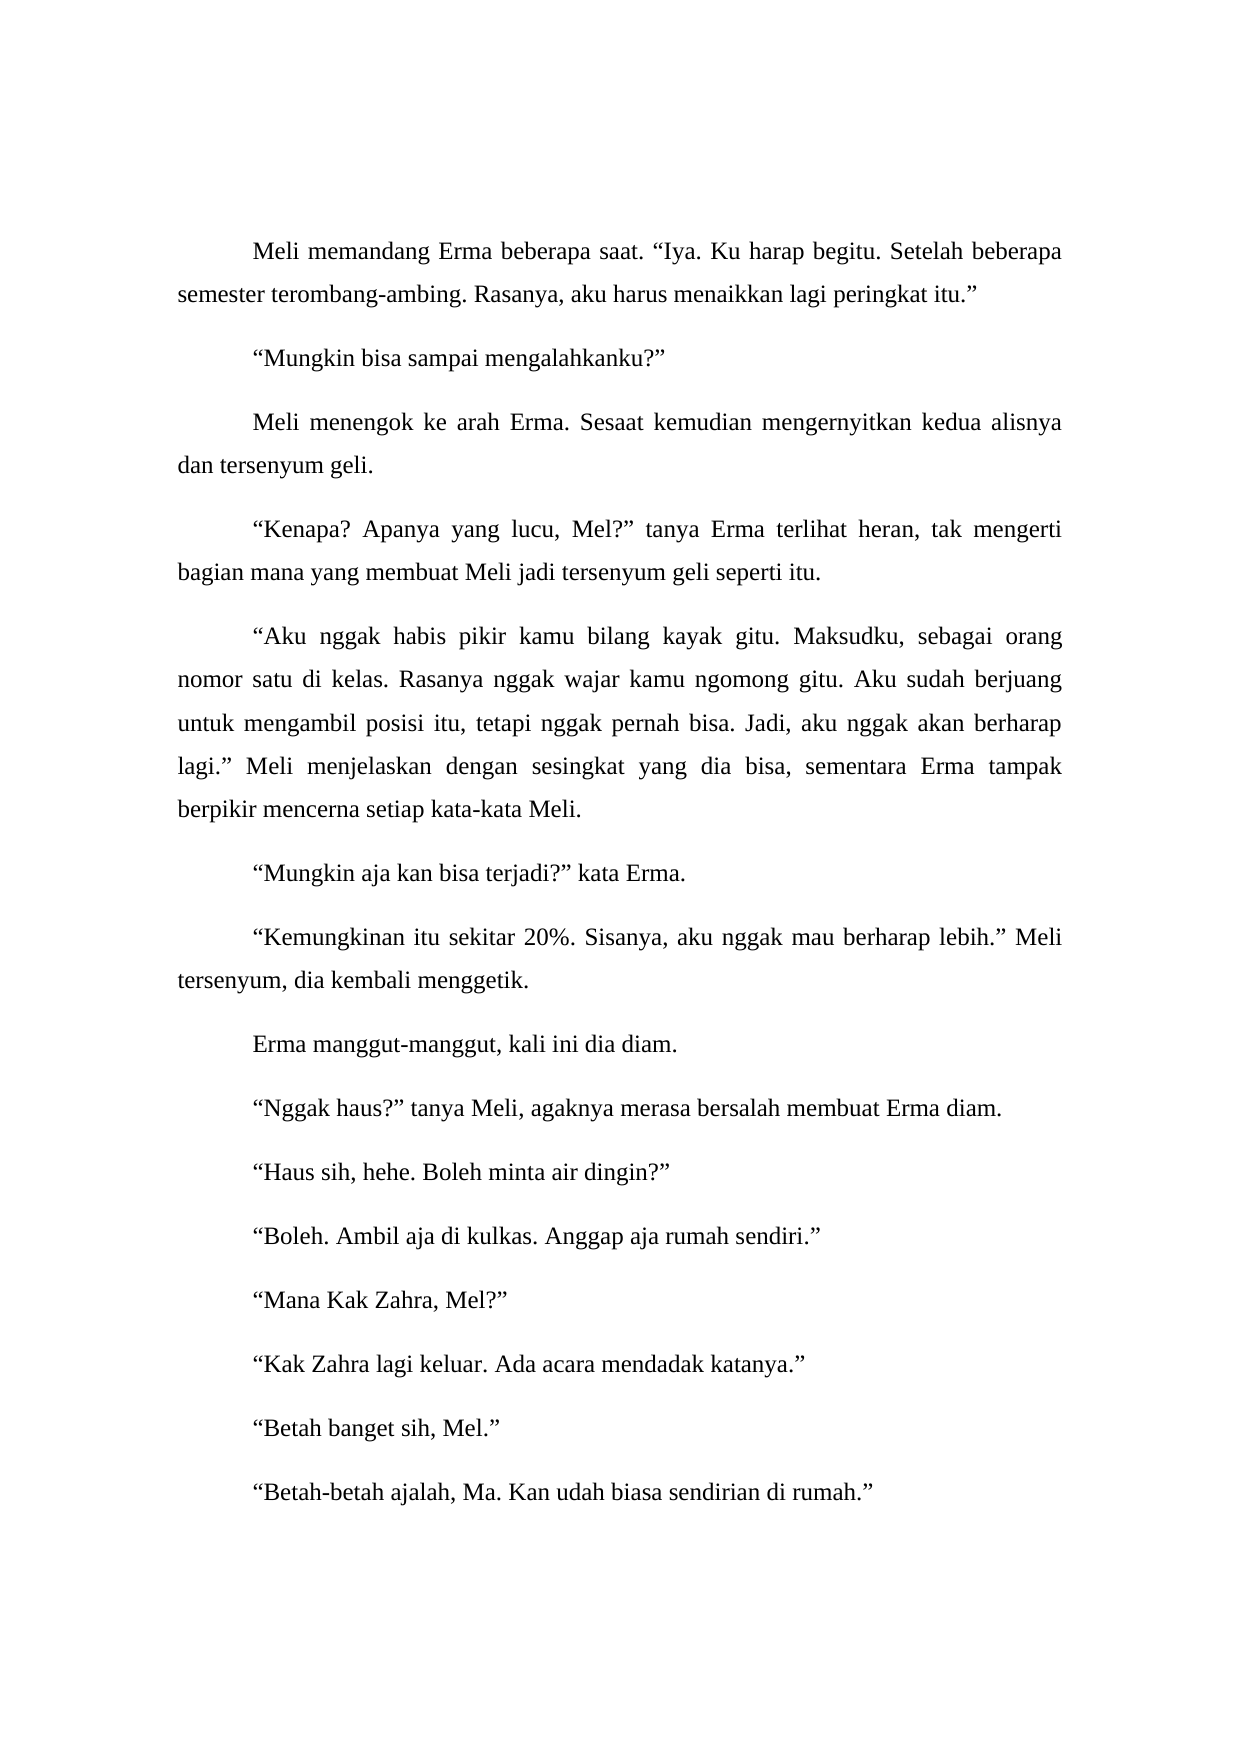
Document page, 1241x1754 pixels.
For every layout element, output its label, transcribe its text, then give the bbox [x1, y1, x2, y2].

text Meli memandang Erma beberapa saat. “Iya. Ku harap begitu. Setelah beberapa semester terombang-ambing. Rasanya, aku harus menaikkan lagi peringkat itu.” [177, 236, 1063, 308]
text “Nggak haus?” tanya Meli, agaknya merasa bersalah membuat Erma diam. [177, 1093, 1063, 1122]
text “Kenapa? Apanya yang lucu, Mel?” tanya Erma terlihat heran, tak mengerti bagian mana yang membuat Meli jadi tersenyum geli seperti itu. [177, 514, 1063, 586]
text “Haus sih, hehe. Boleh minta air dingin?” [177, 1157, 1063, 1186]
text “Mungkin bisa sampai mengalahkanku?” [177, 343, 1063, 372]
text “Betah banget sih, Mel.” [177, 1413, 1063, 1441]
text “Betah-betah ajalah, Ma. Kan udah biasa sendirian di rumah.” [177, 1477, 1063, 1505]
text “Kak Zahra lagi keluar. Ada acara mendadak katanya.” [177, 1349, 1063, 1377]
text “Mungkin aja kan bisa terjadi?” kata Erma. [177, 858, 1063, 887]
text “Kemungkinan itu sekitar 20%. Sisanya, aku nggak mau berharap lebih.” Meli tersenyum, dia kembali menggetik. [177, 922, 1063, 994]
text Erma manggut-manggut, kali ini dia diam. [177, 1029, 1063, 1058]
text Meli menengok ke arah Erma. Sesaat kemudian mengernyitkan kedua alisnya dan tersenyum geli. [177, 407, 1063, 479]
text “Boleh. Ambil aja di kulkas. Anggap aja rumah sendiri.” [177, 1221, 1063, 1249]
text “Mana Kak Zahra, Mel?” [177, 1285, 1063, 1313]
text “Aku nggak habis pikir kamu bilang kayak gitu. Maksudku, sebagai orang nomor satu di kelas. Rasanya nggak wajar kamu ngomong gitu. Aku sudah berjuang untuk mengambil posisi itu, tetapi nggak pernah bisa. Jadi, aku nggak akan berharap lagi.” Meli menjelaskan dengan sesingkat yang dia bisa, sementara Erma tampak berpikir mencerna setiap kata-kata Meli. [177, 621, 1063, 823]
